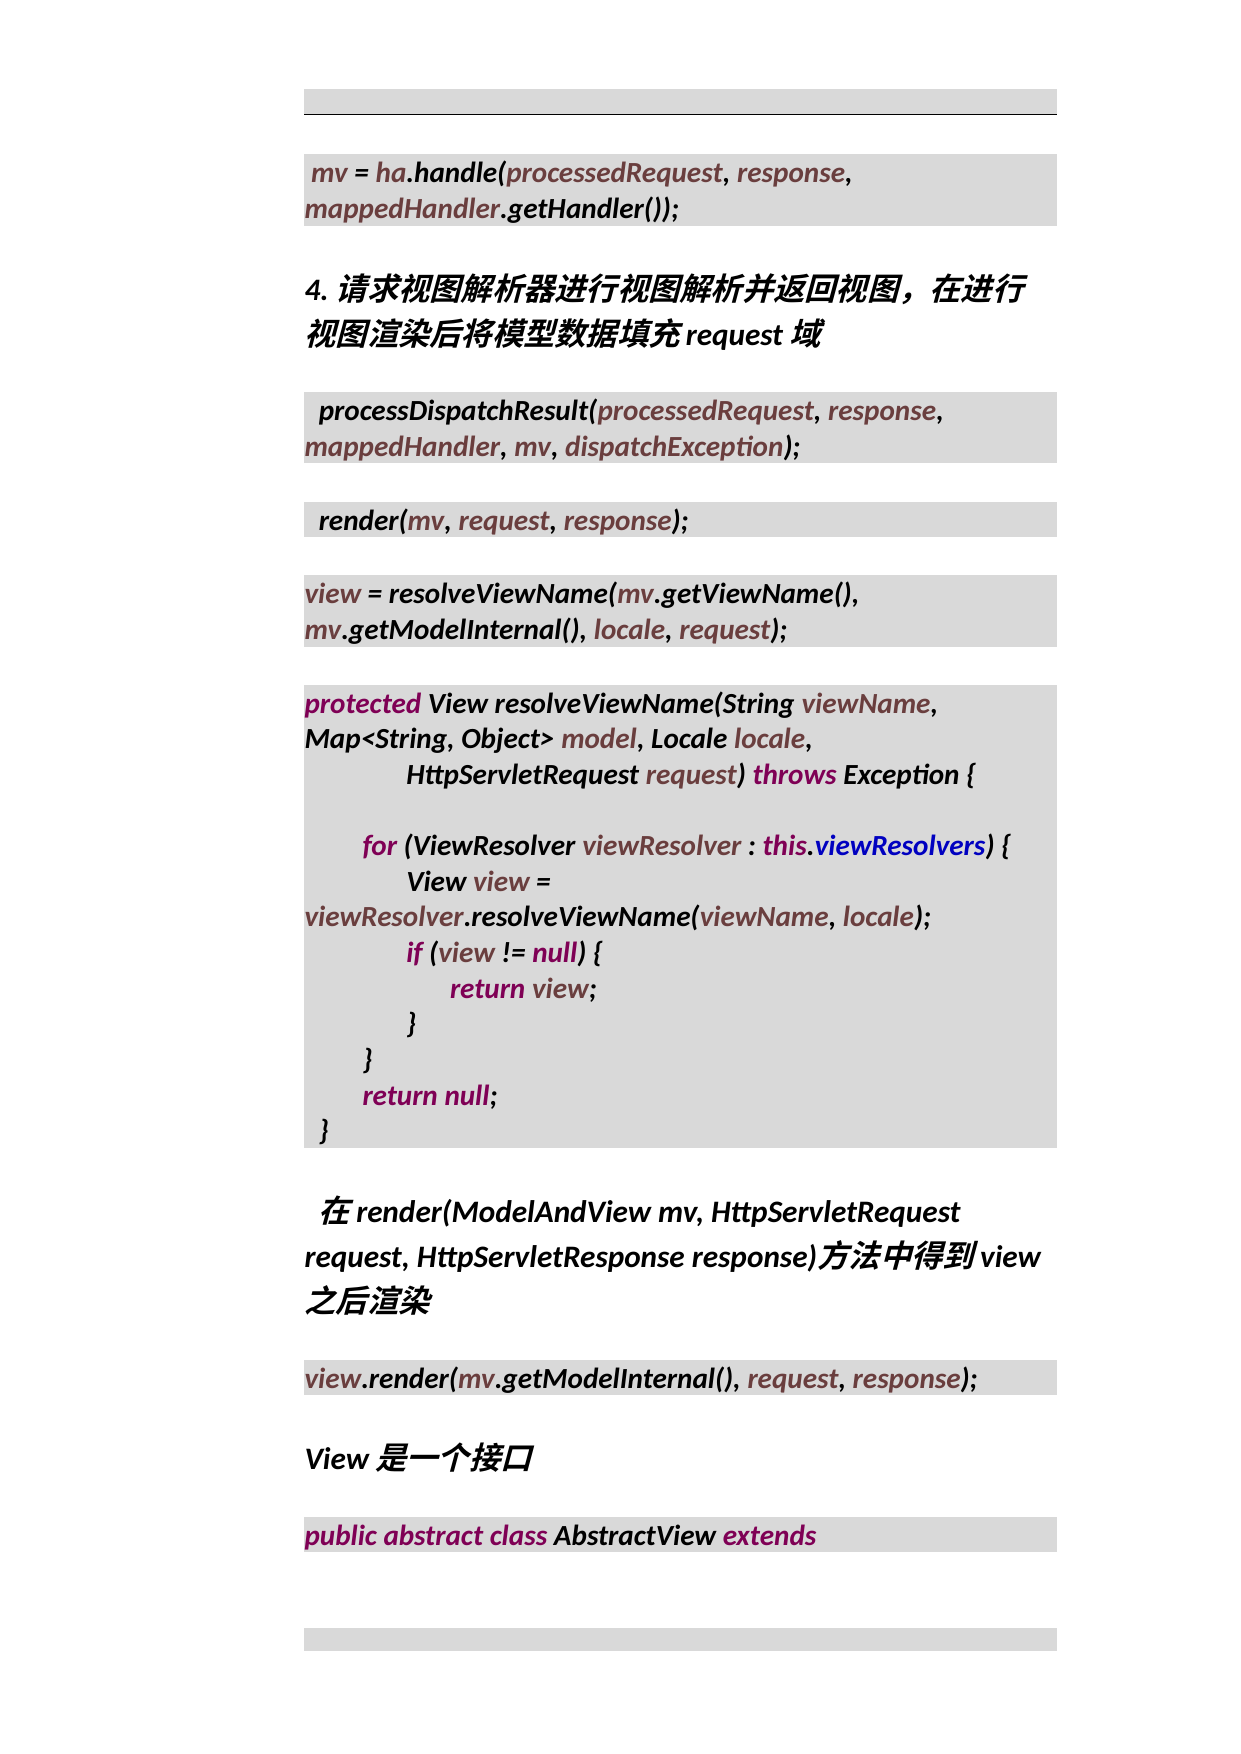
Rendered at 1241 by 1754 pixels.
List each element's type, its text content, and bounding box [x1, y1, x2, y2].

text 在render(ModelAndView mv, HttpServletRequest request, HttpServletResponse response)方法中得到view之后渲染 [304, 1186, 1057, 1322]
text } [304, 1112, 1057, 1148]
text mv = ha.handle(processedRequest, response, mappedHandler.getHandler()); [304, 154, 1057, 226]
text render(mv, request, response); [304, 502, 1057, 537]
text return view; [304, 970, 1057, 1005]
text HttpServletRequest request) throws Exception { [304, 756, 1057, 792]
text } [304, 1041, 1057, 1077]
text view.render(mv.getModelInternal(), request, response); [304, 1360, 1057, 1395]
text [304, 1517, 1057, 1552]
text return null; [304, 1077, 1057, 1112]
text protected View resolveViewName(String viewName, Map<String, Object> model, Locale locale, [304, 685, 1057, 756]
text view = resolveViewName(mv.getViewName(), mv.getModelInternal(), locale, request); [304, 575, 1057, 647]
text } [304, 1005, 1057, 1041]
text processDispatchResult(processedRequest, response, mappedHandler, mv, dispatchException); [304, 392, 1057, 463]
text View是一个接口 [304, 1433, 1057, 1479]
text 4. 请求视图解析器进行视图解析并返回视图，在进行视图渲染后将模型数据填充request域 [304, 264, 1057, 354]
text for (ViewResolver viewResolver : this.viewResolvers) { [304, 827, 1057, 863]
text View view = viewResolver.resolveViewName(viewName, locale); [304, 863, 1057, 934]
text if (view != null) { [304, 934, 1057, 970]
